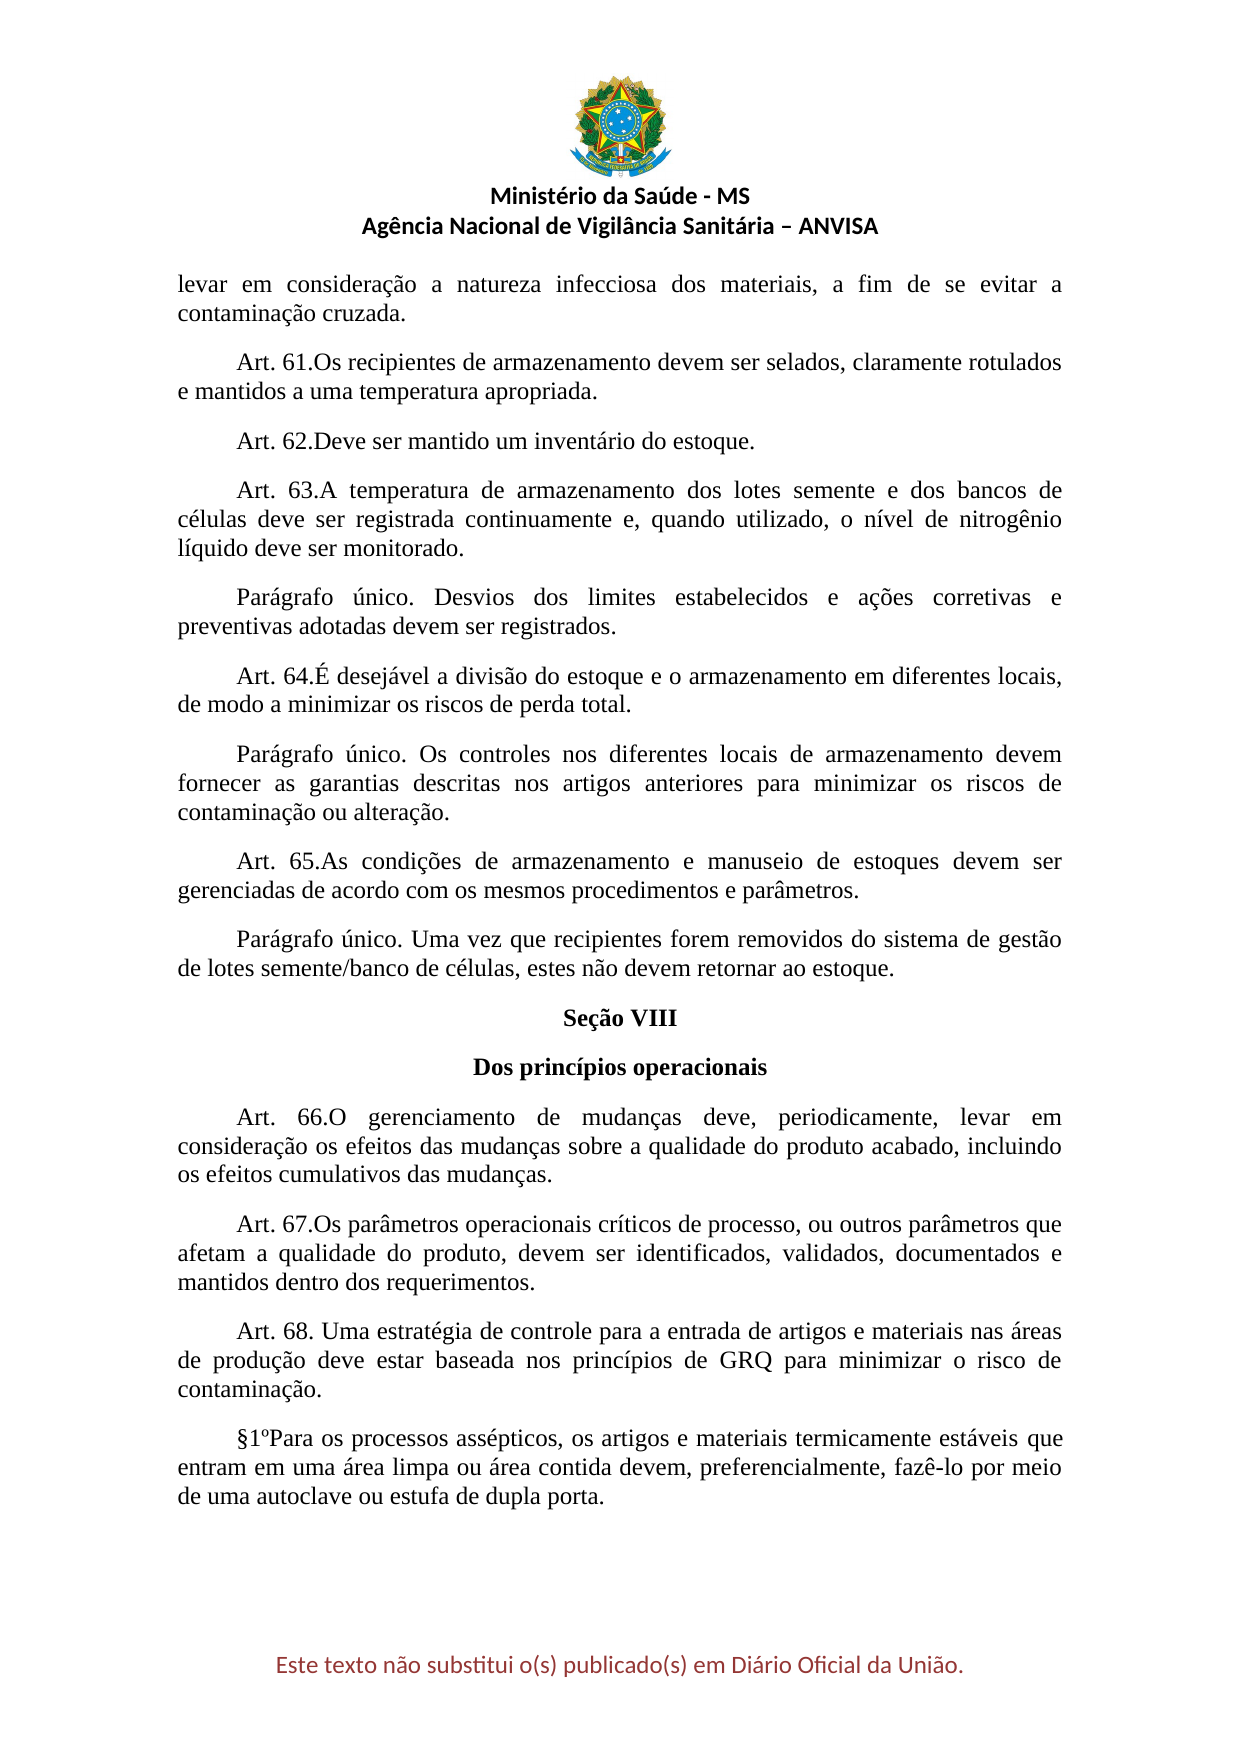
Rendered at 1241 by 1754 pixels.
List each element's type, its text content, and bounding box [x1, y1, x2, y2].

text Art. 68. Uma estratégia de controle para a entrada de artigos e materiais nas áreas de produção deve estar baseada nos princípios de GRQ para minimizar o risco de contaminação. [177, 1316, 1063, 1402]
text Art. 67.Os parâmetros operacionais críticos de processo, ou outros parâmetros que afetam a qualidade do produto, devem ser identificados, validados, documentados e mantidos dentro dos requerimentos. [177, 1209, 1063, 1295]
text Dos princípios operacionais [177, 1052, 1063, 1081]
text Art. 61.Os recipientes de armazenamento devem ser selados, claramente rotulados e mantidos a uma temperatura apropriada. [177, 347, 1063, 405]
text Art. 63.A temperatura de armazenamento dos lotes semente e dos bancos de células deve ser registrada continuamente e, quando utilizado, o nível de nitrogênio líquido deve ser monitorado. [177, 475, 1063, 562]
text Parágrafo único. Uma vez que recipientes forem removidos do sistema de gestão de lotes semente/banco de células, estes não devem retornar ao estoque. [177, 924, 1063, 982]
text Art. 66.O gerenciamento de mudanças deve, periodicamente, levar em consideração os efeitos das mudanças sobre a qualidade do produto acabado, incluindo os efeitos cumulativos das mudanças. [177, 1102, 1063, 1188]
text Art. 65.As condições de armazenamento e manuseio de estoques devem ser gerenciadas de acordo com os mesmos procedimentos e parâmetros. [177, 846, 1063, 904]
text Parágrafo único. Os controles nos diferentes locais de armazenamento devem fornecer as garantias descritas nos artigos anteriores para minimizar os riscos de contaminação ou alteração. [177, 739, 1063, 825]
text Seção VIII [177, 1003, 1063, 1032]
text §1ºPara os processos assépticos, os artigos e materiais termicamente estáveis ​​que entram em uma área limpa ou área contida devem, preferencialmente, fazê-lo por meio de uma autoclave ou estufa de dupla porta. [177, 1423, 1063, 1509]
picture [566, 73, 674, 180]
text Art. 64.É desejável a divisão do estoque e o armazenamento em diferentes locais, de modo a minimizar os riscos de perda total. [177, 661, 1063, 718]
text Art. 62.Deve ser mantido um inventário do estoque. [177, 426, 1063, 454]
text Parágrafo único. Desvios dos limites estabelecidos e ações corretivas e preventivas adotadas devem ser registrados. [177, 582, 1063, 640]
